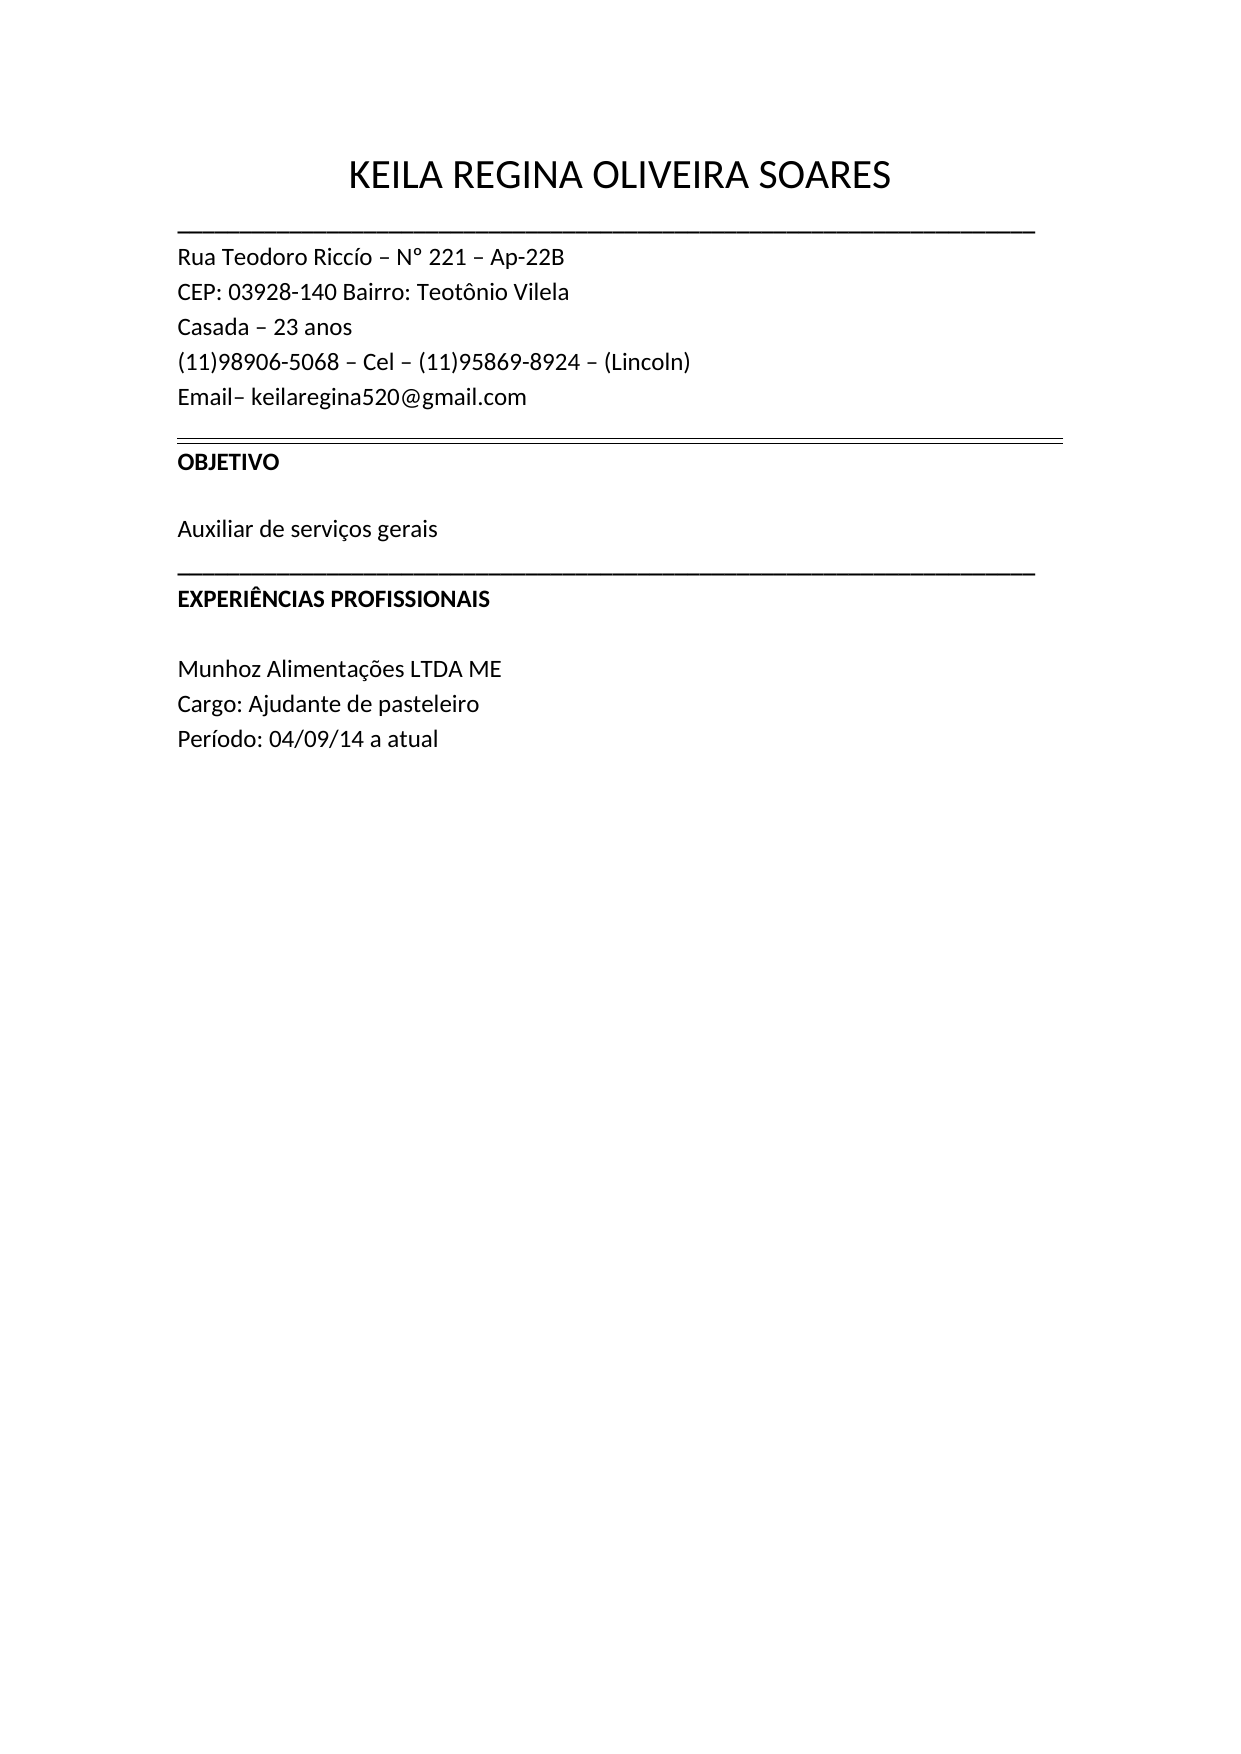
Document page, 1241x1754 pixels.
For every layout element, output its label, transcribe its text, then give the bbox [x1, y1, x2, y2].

text Casada – 23 anos [177, 311, 1063, 342]
text (11)98906-5068 – Cel – (11)95869-8924 – (Lincoln) [177, 346, 1063, 377]
text KEILA REGINA OLIVEIRA SOARES [177, 148, 1063, 198]
text Auxiliar de serviços gerais [177, 513, 1063, 543]
text Período: 04/09/14 a atual [177, 723, 1063, 753]
text Cargo: Ajudante de pasteleiro [177, 688, 1063, 718]
text _____________________________________________________________________ EXPERIÊNCIAS PROFISSIONAIS [177, 548, 1063, 613]
text Munhoz Alimentações LTDA ME [177, 653, 1063, 683]
text OBJETIVO [177, 444, 1063, 476]
text Rua Teodoro Riccío – Nº 221 – Ap-22B [177, 241, 1063, 272]
text CEP: 03928-140 Bairro: Teotônio Vilela [177, 276, 1063, 307]
text Email– keilaregina520@gmail.com [177, 381, 1063, 412]
text _____________________________________________________________________ [177, 206, 1063, 237]
